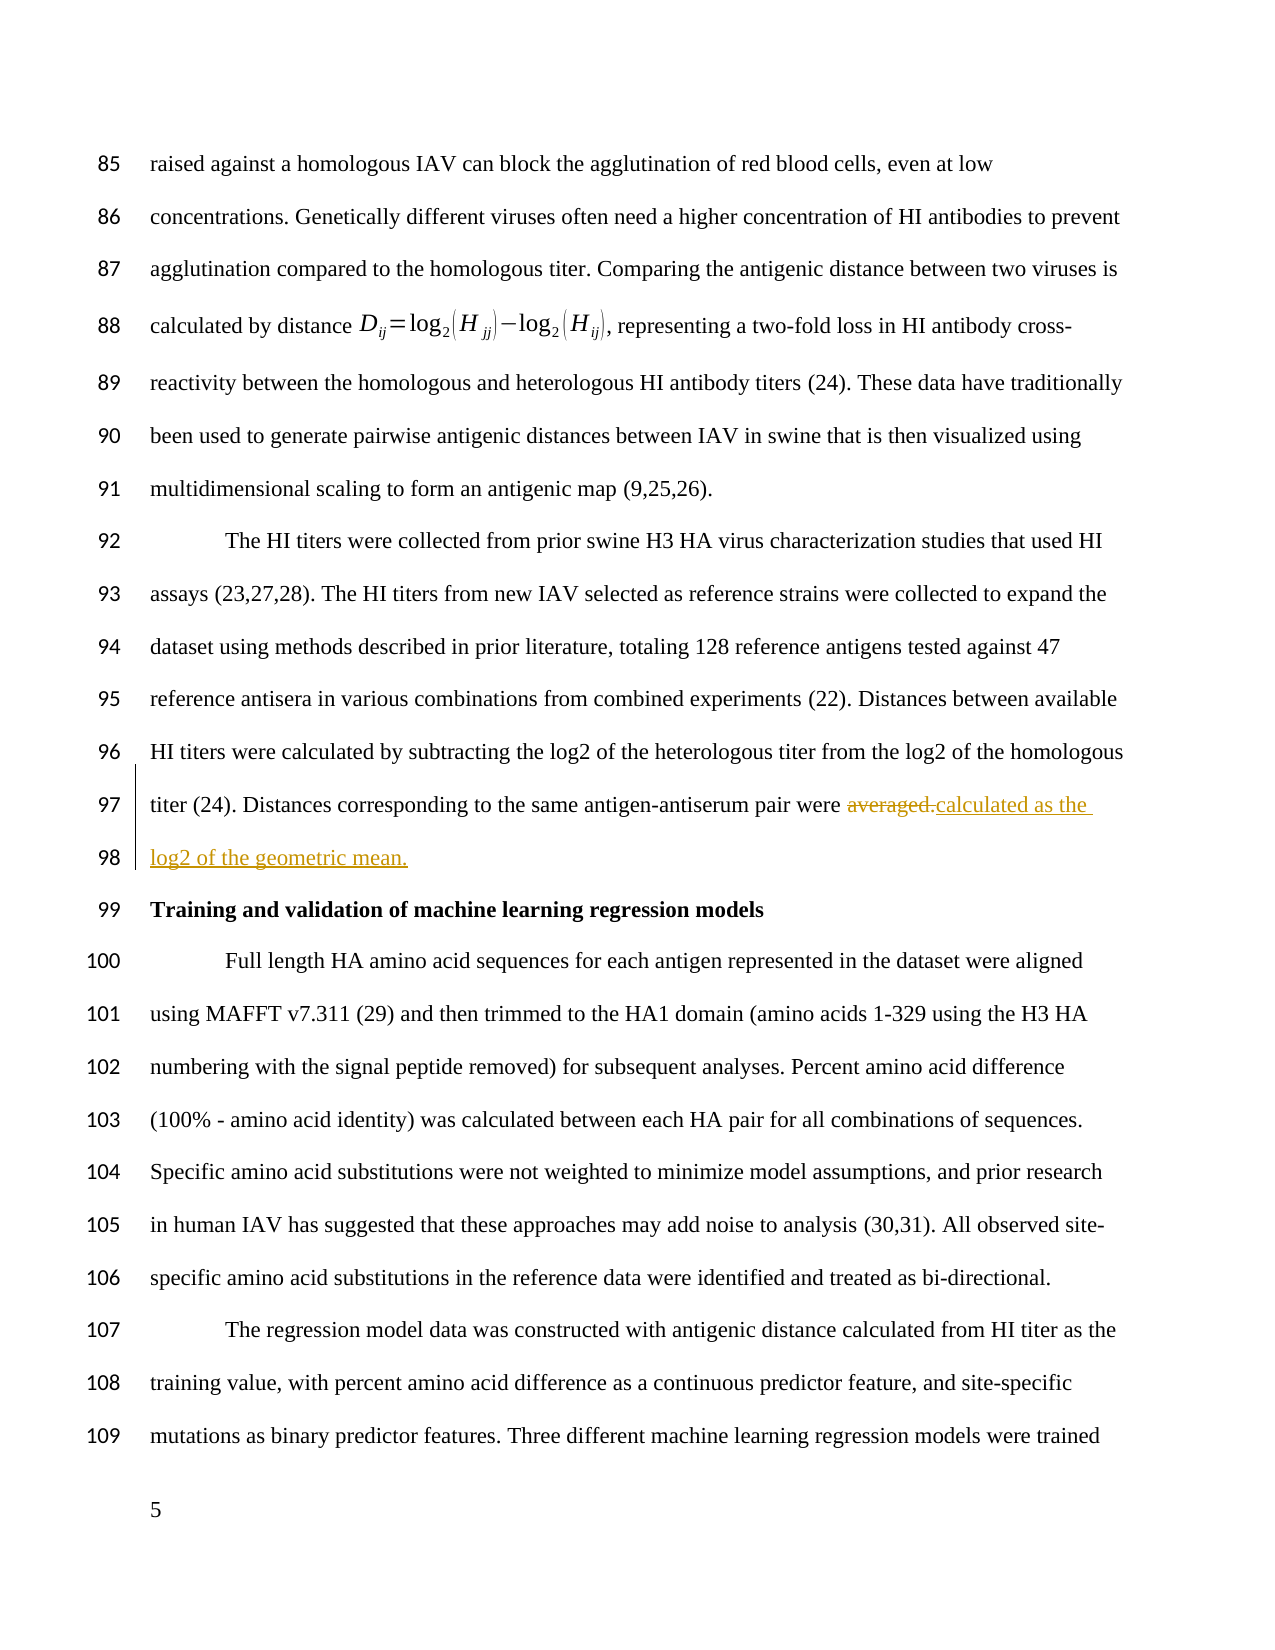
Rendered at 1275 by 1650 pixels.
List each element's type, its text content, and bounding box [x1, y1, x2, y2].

text The HI titers were collected from prior swine H3 HA virus characterization studies that used HI assays (23,27,28). The HI titers from new IAV selected as reference strains were collected to expand the dataset using methods described in prior literature, totaling 128 reference antigens tested against 47 reference antisera in various combinations from combined experiments (22). Distances between available HI titers were calculated by subtracting the log2 of the heterologous titer from the log2 of the homologous titer (24). Distances corresponding to the same antigen-antiserum pair were [150, 527, 1125, 870]
subtitle Training and validation of machine learning regression models [150, 896, 1125, 923]
text Full length HA amino acid sequences for each antigen represented in the dataset were aligned using MAFFT v7.311 (29) and then trimmed to the HA1 domain (amino acids 1-329 using the H3 HA numbering with the signal peptide removed) for subsequent analyses. Percent amino acid difference (100% - amino acid identity) was calculated between each HA pair for all combinations of sequences. Specific amino acid substitutions were not weighted to minimize model assumptions, and prior research in human IAV has suggested that these approaches may add noise to analysis (30,31). All observed site-specific amino acid substitutions in the reference data were identified and treated as bi-directional. [150, 948, 1125, 1290]
